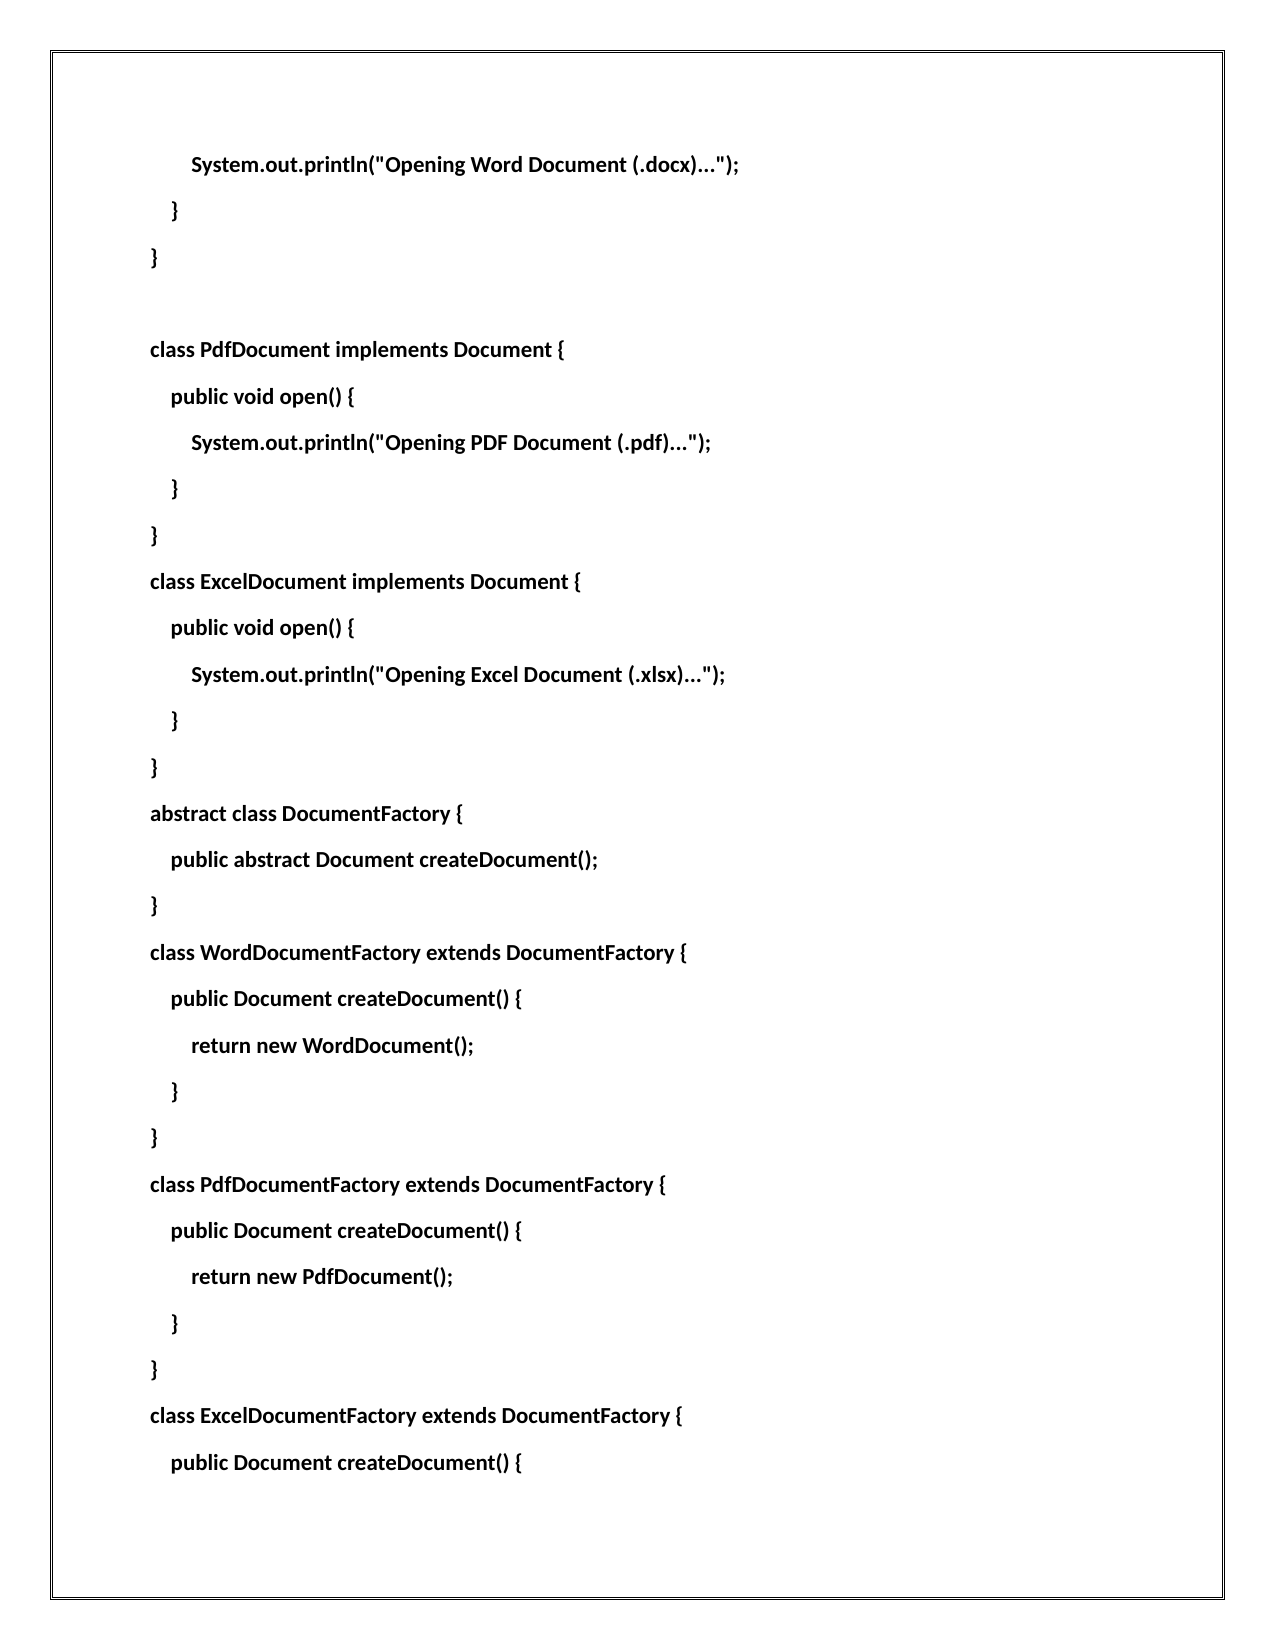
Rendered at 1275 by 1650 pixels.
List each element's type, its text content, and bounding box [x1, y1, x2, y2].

text } [150, 196, 1125, 224]
text public void open() { [150, 613, 1125, 642]
text } [150, 521, 1125, 549]
text } [150, 1355, 1125, 1383]
text } [150, 753, 1125, 781]
text abstract class DocumentFactory { [150, 799, 1125, 827]
text } [150, 892, 1125, 920]
text public void open() { [150, 382, 1125, 410]
text } [150, 1077, 1125, 1105]
text class ExcelDocumentFactory extends DocumentFactory { [150, 1402, 1125, 1429]
text } [150, 1309, 1125, 1337]
text } [150, 1123, 1125, 1151]
text class PdfDocumentFactory extends DocumentFactory { [150, 1170, 1125, 1198]
text } [150, 243, 1125, 271]
text class PdfDocument implements Document { [150, 335, 1125, 363]
text System.out.println("Opening Excel Document (.xlsx)..."); [150, 660, 1125, 688]
text System.out.println("Opening PDF Document (.pdf)..."); [150, 428, 1125, 456]
text class WordDocumentFactory extends DocumentFactory { [150, 938, 1125, 966]
text public Document createDocument() { [150, 984, 1125, 1012]
text } [150, 474, 1125, 502]
text } [150, 706, 1125, 734]
text public abstract Document createDocument(); [150, 845, 1125, 873]
text class ExcelDocument implements Document { [150, 567, 1125, 595]
text public Document createDocument() { [150, 1216, 1125, 1244]
text return new WordDocument(); [150, 1031, 1125, 1059]
text return new PdfDocument(); [150, 1262, 1125, 1291]
text public Document createDocument() { [150, 1448, 1125, 1476]
text System.out.println("Opening Word Document (.docx)..."); [150, 150, 1125, 178]
